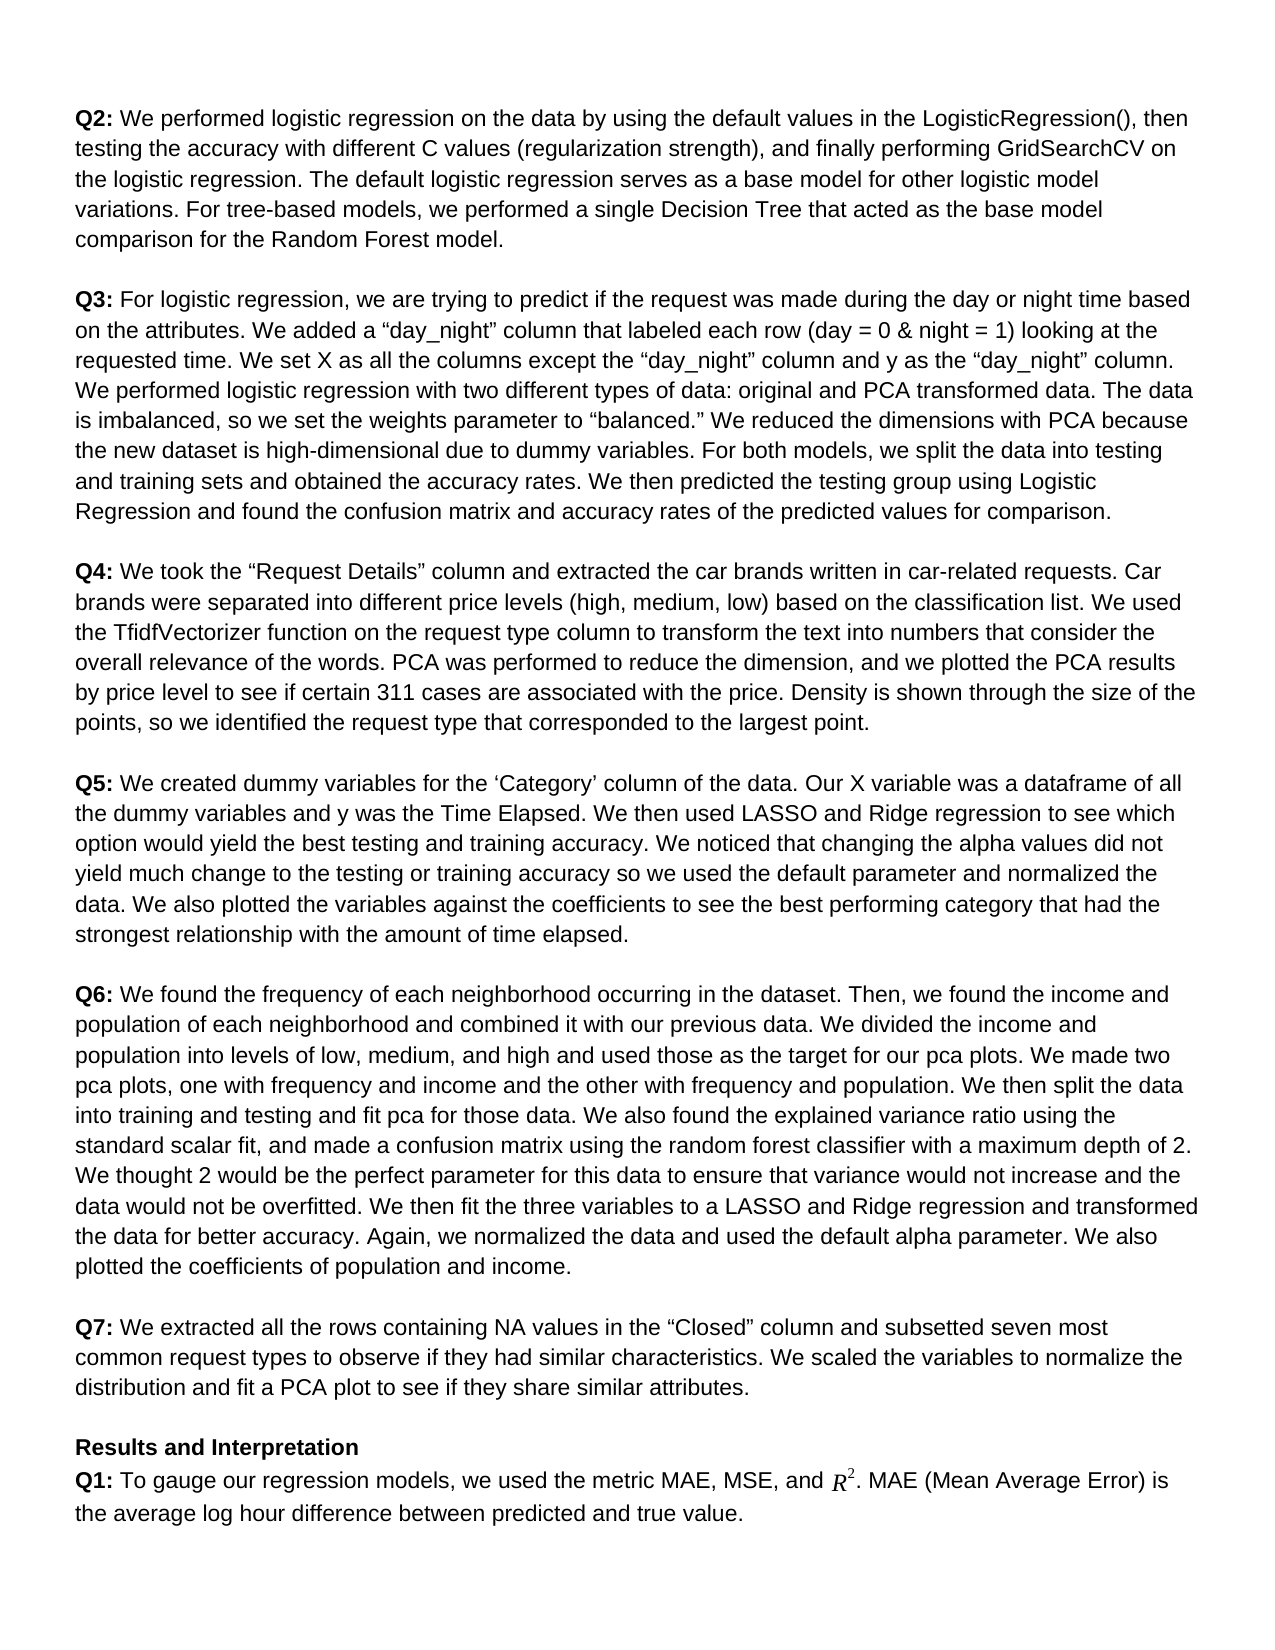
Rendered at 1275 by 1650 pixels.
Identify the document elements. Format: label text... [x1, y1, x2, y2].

text Q2: We performed logistic regression on the data by using the default values in the LogisticRegression(), then testing the accuracy with different C values (regularization strength), and finally performing GridSearchCV on the logistic regression. The default logistic regression serves as a base model for other logistic model variations. For tree-based models, we performed a single Decision Tree that acted as the base model comparison for the Random Forest model. [75, 105, 1200, 252]
text Q7: We extracted all the rows containing NA values in the “Closed” column and subsetted seven most common request types to observe if they had similar characteristics. We scaled the variables to normalize the distribution and fit a PCA plot to see if they share similar attributes. [75, 1313, 1200, 1400]
text Results and Interpretation [75, 1434, 1200, 1461]
text Q6: We found the frequency of each neighborhood occurring in the dataset. Then, we found the income and population of each neighborhood and combined it with our previous data. We divided the income and population into levels of low, medium, and high and used those as the target for our pca plots. We made two pca plots, one with frequency and income and the other with frequency and population. We then split the data into training and testing and fit pca for those data. We also found the explained variance ratio using the standard scalar fit, and made a confusion matrix using the random forest classifier with a maximum depth of 2. We thought 2 would be the perfect parameter for this data to ensure that variance would not increase and the data would not be overfitted. We then fit the three variables to a LASSO and Ridge regression and transformed the data for better accuracy. Again, we normalized the data and used the default alpha parameter. We also plotted the coefficients of population and income. [75, 981, 1200, 1279]
text Q3: For logistic regression, we are trying to predict if the request was made during the day or night time based on the attributes. We added a “day_night” column that labeled each row (day = 0 & night = 1) looking at the requested time. We set X as all the columns except the “day_night” column and y as the “day_night” column. We performed logistic regression with two different types of data: original and PCA transformed data. The data is imbalanced, so we set the weights parameter to “balanced.” We reduced the dimensions with PCA because the new dataset is high-dimensional due to dummy variables. For both models, we split the data into testing and training sets and obtained the accuracy rates. We then predicted the testing group using Logistic Regression and found the confusion matrix and accuracy rates of the predicted values for comparison. [75, 286, 1200, 524]
text Q5: We created dummy variables for the ‘Category’ column of the data. Our X variable was a dataframe of all the dummy variables and y was the Time Elapsed. We then used LASSO and Ridge regression to see which option would yield the best testing and training accuracy. We noticed that changing the alpha values did not yield much change to the testing or training accuracy so we used the default parameter and normalized the data. We also plotted the variables against the coefficients to see the best performing category that had the strongest relationship with the amount of time elapsed. [75, 770, 1200, 947]
text Q1: To gauge our regression models, we used the metric MAE, MSE, and . MAE (Mean Average Error) is the average log hour difference between predicted and true value. [75, 1464, 1200, 1526]
text Q4: We took the “Request Details” column and extracted the car brands written in car-related requests. Car brands were separated into different price levels (high, medium, low) based on the classification list. We used the TfidfVectorizer function on the request type column to transform the text into numbers that consider the overall relevance of the words. PCA was performed to reduce the dimension, and we plotted the PCA results by price level to see if certain 311 cases are associated with the price. Density is shown through the size of the points, so we identified the request type that corresponded to the largest point. [75, 558, 1200, 736]
